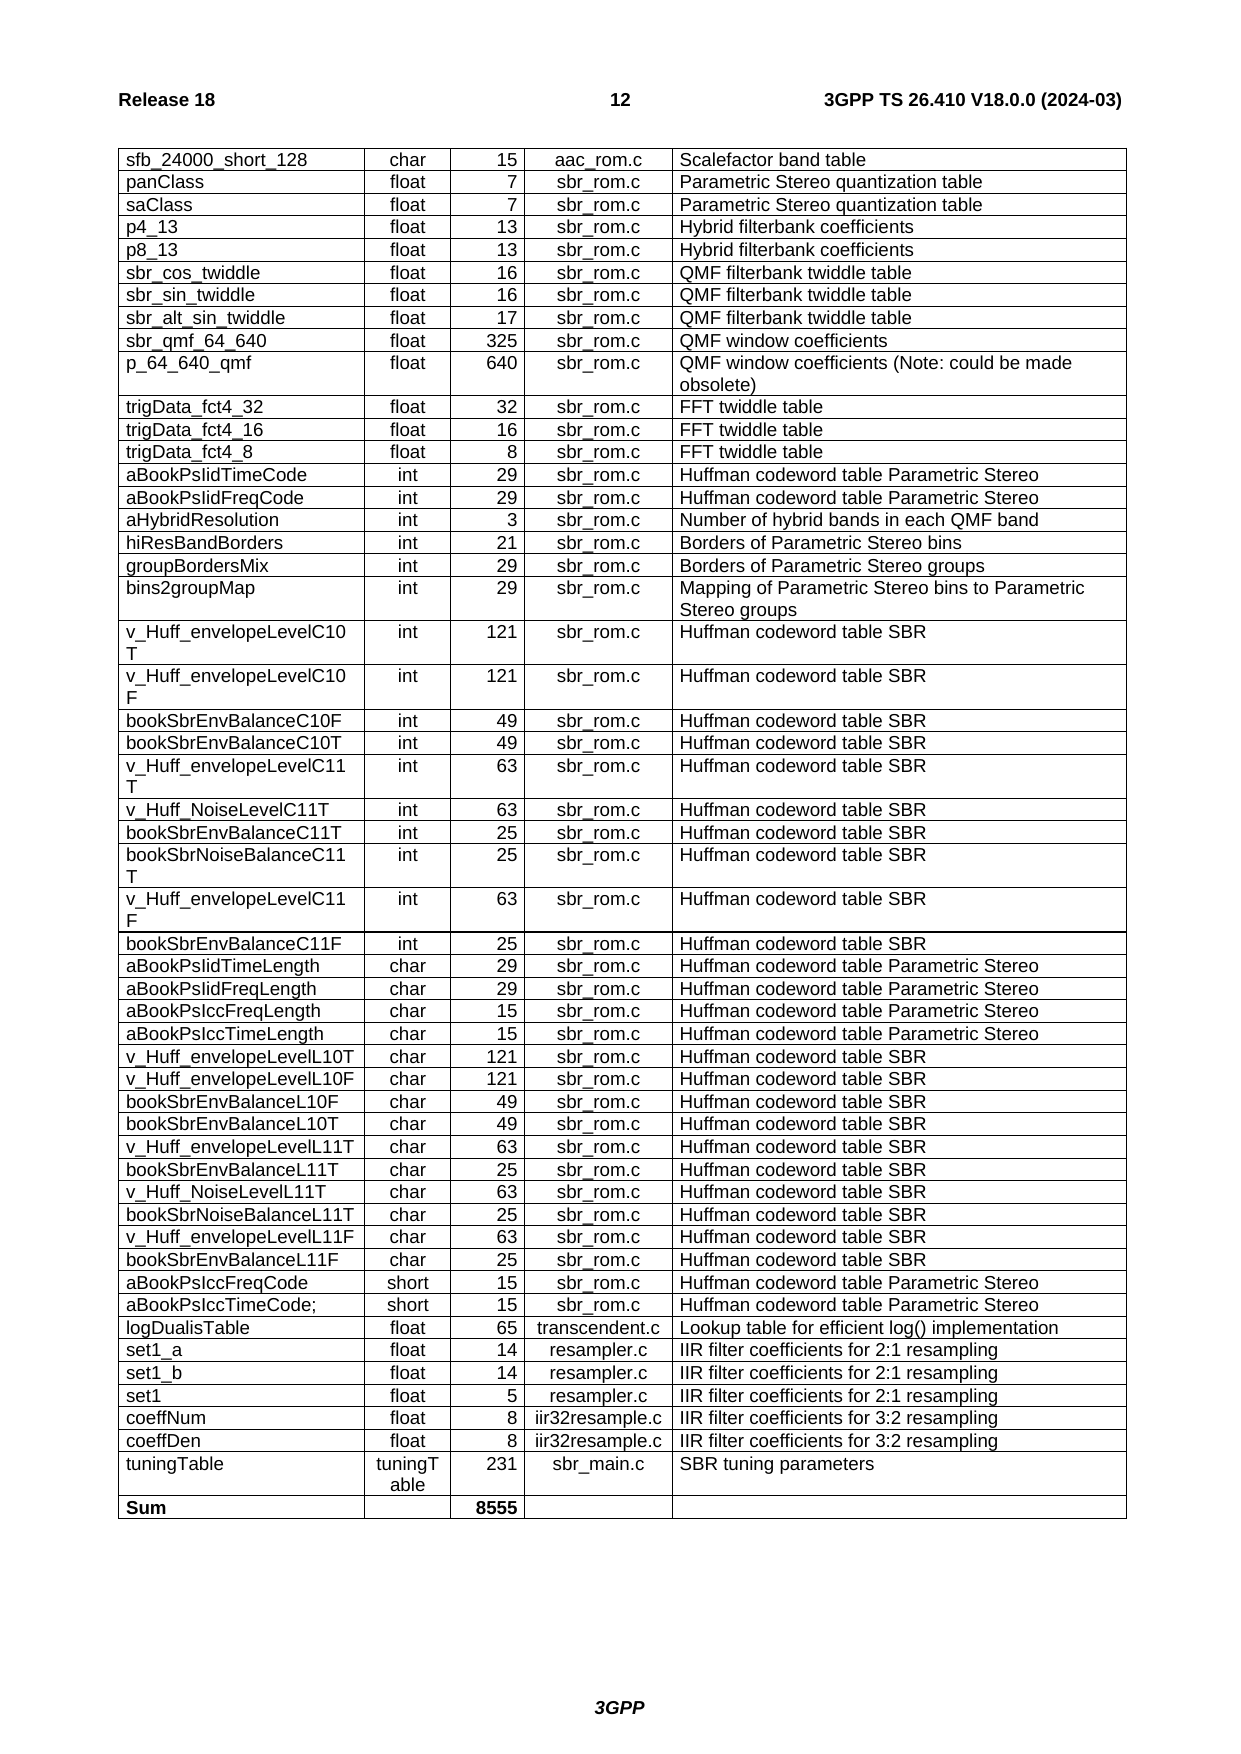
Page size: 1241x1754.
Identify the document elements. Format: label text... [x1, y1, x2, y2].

table_cell float [365, 171, 450, 193]
table_cell tuningTable [365, 1452, 450, 1495]
table_cell tuning parameters [673, 1452, 1126, 1495]
table_cell 25 [451, 1159, 524, 1180]
table_cell sbr_rom.c [525, 329, 672, 351]
table_cell v_Huff_envelopeLevelC10F [119, 665, 364, 708]
table_cell Huffman codeword table Parametric Stereo [673, 955, 1126, 977]
table_cell Parametric Stereo quantization table [673, 194, 1126, 215]
table_cell 29 [451, 978, 524, 999]
table_cell int [365, 732, 450, 754]
table_cell sbr_rom.c [525, 978, 672, 999]
table_cell sbr_rom.c [525, 799, 672, 820]
table_cell 49 [451, 1113, 524, 1135]
table_cell v_Huff_envelopeLevelC10T [119, 621, 364, 664]
table_cell sbr_rom.c [525, 1226, 672, 1248]
table_cell aac_rom.c [525, 149, 672, 170]
table_cell Number of hybrid bands in each QMF band [673, 509, 1126, 531]
table_cell sbr_rom.c [525, 1159, 672, 1180]
table_cell 8 [451, 441, 524, 463]
table_cell aHybridResolution [119, 509, 364, 531]
table_cell sbr_rom.c [525, 1023, 672, 1044]
table_cell Huffman codeword table [673, 1181, 1126, 1203]
table_cell Borders of Parametric Stereo bins [673, 532, 1126, 553]
table_cell Huffman codeword table Parametric Stereo [673, 1294, 1126, 1316]
table_cell Huffman codeword table Parametric Stereo [673, 1271, 1126, 1293]
table_cell set1_a [119, 1339, 364, 1361]
table_cell sbr_rom.c [525, 262, 672, 283]
table_cell sbr_rom.c [525, 554, 672, 576]
table_cell int [365, 755, 450, 798]
table_cell 13 [451, 239, 524, 261]
table_cell Mapping of Parametric Stereo bins to Parametric Stereo groups [673, 577, 1126, 620]
table_cell aBookPsIidTimeLength [119, 955, 364, 977]
table_cell 121 [451, 1045, 524, 1067]
table_cell char [365, 978, 450, 999]
table_cell bookSbrEnvBalanceC10T [119, 732, 364, 754]
table_cell sbr_rom.c [525, 396, 672, 418]
table_cell bookSbrEnvBalanceC10F [119, 710, 364, 731]
table_cell float [365, 216, 450, 238]
table_cell char [365, 1091, 450, 1112]
table_cell IIR filter coefficients for 3:2 resampling [673, 1430, 1126, 1451]
table_cell Hybrid filterbank coefficients [673, 239, 1126, 261]
table_cell float [365, 1339, 450, 1361]
table_cell QMF filterbank twiddle table [673, 284, 1126, 306]
table_cell 8 [451, 1430, 524, 1451]
table_cell sbr_rom.c [525, 821, 672, 843]
table_cell int [365, 464, 450, 486]
table_cell int [365, 554, 450, 576]
table_cell p8_13 [119, 239, 364, 261]
table_cell short [365, 1294, 450, 1316]
table_cell v_Huff_envelopeLevelL10F [119, 1068, 364, 1089]
table_cell float [365, 441, 450, 463]
table_cell Borders of Parametric Stereo groups [673, 554, 1126, 576]
table_cell sbr_rom.c [525, 171, 672, 193]
table_cell QMF window coefficients [673, 329, 1126, 351]
table_cell char [365, 1000, 450, 1022]
table_cell float [365, 262, 450, 283]
table_cell 25 [451, 844, 524, 887]
table_cell Huffman codeword table [673, 1159, 1126, 1180]
table_cell 29 [451, 554, 524, 576]
table_cell 7 [451, 194, 524, 215]
table_cell iir32resample.c [525, 1430, 672, 1451]
table_cell bookSbrNoiseBalanceC11T [119, 844, 364, 887]
table_cell Huffman codeword table [673, 665, 1126, 708]
table_cell 29 [451, 577, 524, 620]
table_cell set1_b [119, 1362, 364, 1383]
table_cell 29 [451, 464, 524, 486]
table_cell sfb_24000_short_128 [119, 149, 364, 170]
table_cell sbr_rom.c [525, 1045, 672, 1067]
table_cell 640 [451, 352, 524, 395]
table_cell Huffman codeword table [673, 821, 1126, 843]
table_cell char [365, 1068, 450, 1089]
table_cell aBookPsIccTimeLength [119, 1023, 364, 1044]
table_cell Huffman codeword table Parametric Stereo [673, 487, 1126, 508]
table_cell float [365, 194, 450, 215]
table_cell 63 [451, 888, 524, 931]
table_cell hiResBandBorders [119, 532, 364, 553]
table_cell 5 [451, 1385, 524, 1406]
table_cell int [365, 821, 450, 843]
table_cell Huffman codeword table [673, 1204, 1126, 1225]
table_cell Huffman codeword table [673, 799, 1126, 820]
table_cell [673, 1496, 1126, 1518]
table_cell sbr_rom.c [525, 621, 672, 664]
table_cell 8555 [451, 1496, 524, 1518]
table_cell sbr_rom.c [525, 1113, 672, 1135]
table_cell 3 [451, 509, 524, 531]
table_cell bookSbrNoiseBalanceL11T [119, 1204, 364, 1225]
table_cell bookSbrEnvBalanceL11T [119, 1159, 364, 1180]
table_cell sbr_rom.c [525, 284, 672, 306]
table_cell Huffman codeword table [673, 1226, 1126, 1248]
table_cell transcendent.c [525, 1317, 672, 1338]
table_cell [673, 149, 1126, 170]
table_cell aBookPsIidFreqLength [119, 978, 364, 999]
table_cell sbr_rom.c [525, 352, 672, 395]
table_cell sbr_rom.c [525, 1136, 672, 1157]
table_cell resampler.c [525, 1339, 672, 1361]
table_cell 29 [451, 487, 524, 508]
table_cell float [365, 1362, 450, 1383]
table_cell Huffman codeword table Parametric Stereo [673, 1023, 1126, 1044]
table_cell aBookPsIccTimeCode; [119, 1294, 364, 1316]
table_cell sbr_rom.c [525, 710, 672, 731]
table_cell int [365, 621, 450, 664]
table_cell sbr_rom.c [525, 532, 672, 553]
table_cell 231 [451, 1452, 524, 1495]
table_cell sbr_rom.c [525, 419, 672, 440]
table_cell v_Huff_NoiseLevelL11T [119, 1181, 364, 1203]
table_cell FFT twiddle table [673, 419, 1126, 440]
table_cell tuningTable [119, 1452, 364, 1495]
table_cell bookSbrEnvBalanceC11F [119, 933, 364, 954]
table_cell Huffman codeword table [673, 1068, 1126, 1089]
table_cell float [365, 1407, 450, 1429]
table_cell 15 [451, 149, 524, 170]
table_cell Huffman codeword table [673, 710, 1126, 731]
table_cell 63 [451, 755, 524, 798]
table_cell 16 [451, 284, 524, 306]
table_cell logDualisTable [119, 1317, 364, 1338]
table_cell float [365, 239, 450, 261]
table_cell int [365, 577, 450, 620]
table_cell 14 [451, 1362, 524, 1383]
table_cell 25 [451, 821, 524, 843]
table_cell 121 [451, 621, 524, 664]
table_cell p4_13 [119, 216, 364, 238]
table_cell [365, 1496, 450, 1518]
table_cell QMF filterbank twiddle table [673, 307, 1126, 328]
table_cell float [365, 329, 450, 351]
table_cell sbr_rom.c [525, 1294, 672, 1316]
table_cell char [365, 149, 450, 170]
table_cell bookSbrEnvBalanceL10T [119, 1113, 364, 1135]
table_cell sbr_rom.c [525, 464, 672, 486]
table_cell sbr_rom.c [525, 487, 672, 508]
table_cell v_Huff_envelopeLevelL11T [119, 1136, 364, 1157]
table_cell trigData_fct4_16 [119, 419, 364, 440]
table_cell v_Huff_NoiseLevelC11T [119, 799, 364, 820]
table_cell float [365, 419, 450, 440]
table_cell int [365, 532, 450, 553]
table_cell IIR filter coefficients for 2:1 resampling [673, 1385, 1126, 1406]
table_cell 65 [451, 1317, 524, 1338]
table_cell sbr_cos_twiddle [119, 262, 364, 283]
table_cell Sum [119, 1496, 364, 1518]
table_cell sbr_rom.c [525, 888, 672, 931]
table_cell trigData_fct4_32 [119, 396, 364, 418]
table_cell v_Huff_envelopeLevelL10T [119, 1045, 364, 1067]
table_cell Huffman codeword table [673, 1136, 1126, 1157]
table_cell float [365, 352, 450, 395]
table_cell int [365, 799, 450, 820]
table_cell char [365, 1204, 450, 1225]
table_cell 49 [451, 732, 524, 754]
table_cell float [365, 1317, 450, 1338]
table_cell 25 [451, 933, 524, 954]
table_cell FFT twiddle table [673, 441, 1126, 463]
table_cell aBookPsIccFreqCode [119, 1271, 364, 1293]
table_cell sbr_rom.c [525, 1204, 672, 1225]
table_cell 29 [451, 955, 524, 977]
table_cell FFT twiddle table [673, 396, 1126, 418]
table_cell int [365, 933, 450, 954]
table_cell v_Huff_envelopeLevelL11F [119, 1226, 364, 1248]
table_cell 7 [451, 171, 524, 193]
table_cell saClass [119, 194, 364, 215]
table_cell sbr_rom.c [525, 216, 672, 238]
table_cell 15 [451, 1000, 524, 1022]
table_cell sbr_rom.c [525, 844, 672, 887]
table_cell float [365, 1430, 450, 1451]
table_cell int [365, 509, 450, 531]
table_cell float [365, 1385, 450, 1406]
table_cell float [365, 307, 450, 328]
table_cell v_Huff_envelopeLevelC11T [119, 755, 364, 798]
table_cell 16 [451, 262, 524, 283]
table_cell Huffman codeword table Parametric Stereo [673, 1000, 1126, 1022]
table_cell 32 [451, 396, 524, 418]
table_cell sbr_rom.c [525, 665, 672, 708]
table_cell Huffman codeword table [673, 1113, 1126, 1135]
table_cell bookSbrEnvBalanceL11F [119, 1249, 364, 1270]
table_cell sbr_rom.c [525, 1181, 672, 1203]
table_cell int [365, 710, 450, 731]
table_cell sbr_rom.c [525, 1271, 672, 1293]
table_cell 17 [451, 307, 524, 328]
table_cell 14 [451, 1339, 524, 1361]
table_cell sbr_rom.c [525, 1068, 672, 1089]
table_cell 63 [451, 1226, 524, 1248]
table_cell Huffman codeword table [673, 888, 1126, 931]
table_cell iir32resample.c [525, 1407, 672, 1429]
table_cell sbr_main.c [525, 1452, 672, 1495]
table_cell char [365, 1113, 450, 1135]
table_cell 121 [451, 665, 524, 708]
table_cell sbr_rom.c [525, 933, 672, 954]
table_cell set1 [119, 1385, 364, 1406]
table_cell Huffman codeword table [673, 844, 1126, 887]
table_cell sbr_rom.c [525, 441, 672, 463]
table_cell 325 [451, 329, 524, 351]
table_cell int [365, 665, 450, 708]
table_cell sbr_rom.c [525, 732, 672, 754]
table_cell char [365, 1159, 450, 1180]
table_cell 16 [451, 419, 524, 440]
table_cell Huffman codeword table [673, 1249, 1126, 1270]
table_cell IIR filter coefficients for 2:1 resampling [673, 1339, 1126, 1361]
table_cell sbr_sin_twiddle [119, 284, 364, 306]
table_cell 21 [451, 532, 524, 553]
table_cell short [365, 1271, 450, 1293]
table_cell int [365, 487, 450, 508]
table_cell sbr_rom.c [525, 1249, 672, 1270]
table_cell int [365, 888, 450, 931]
table_cell Lookup table for efficient log() implementation [673, 1317, 1126, 1338]
table_cell IIR filter coefficients for 3:2 resampling [673, 1407, 1126, 1429]
table_cell aBookPsIccFreqLength [119, 1000, 364, 1022]
table_cell Hybrid filterbank coefficients [673, 216, 1126, 238]
table_cell Parametric Stereo quantization table [673, 171, 1126, 193]
table_cell Huffman codeword table [673, 732, 1126, 754]
table_cell panClass [119, 171, 364, 193]
table_cell QMF window coefficients (Note: could be made obsolete) [673, 352, 1126, 395]
table_cell 25 [451, 1204, 524, 1225]
table_cell coeffDen [119, 1430, 364, 1451]
table_cell char [365, 1045, 450, 1067]
table_cell 49 [451, 1091, 524, 1112]
table_cell Huffman codeword table Parametric Stereo [673, 464, 1126, 486]
table_cell char [365, 1226, 450, 1248]
table_cell coeffNum [119, 1407, 364, 1429]
table_cell Huffman codeword table Parametric Stereo [673, 978, 1126, 999]
table_cell char [365, 1249, 450, 1270]
table_cell 49 [451, 710, 524, 731]
table_cell Huffman codeword table [673, 933, 1126, 954]
table_cell bookSbrEnvBalanceL10F [119, 1091, 364, 1112]
table_cell aBookPsIidFreqCode [119, 487, 364, 508]
table_cell QMF filterbank twiddle table [673, 262, 1126, 283]
table_cell trigData_fct4_8 [119, 441, 364, 463]
table_cell resampler.c [525, 1385, 672, 1406]
table_cell Huffman codeword table [673, 755, 1126, 798]
table_cell 63 [451, 799, 524, 820]
table_cell resampler.c [525, 1362, 672, 1383]
table_cell float [365, 396, 450, 418]
table_cell 15 [451, 1294, 524, 1316]
table_cell sbr_alt_sin_twiddle [119, 307, 364, 328]
table_cell Huffman codeword table [673, 1091, 1126, 1112]
table_cell v_Huff_envelopeLevelC11F [119, 888, 364, 931]
table_cell sbr_rom.c [525, 1000, 672, 1022]
table_cell char [365, 1023, 450, 1044]
table_cell 63 [451, 1136, 524, 1157]
table_cell sbr_rom.c [525, 755, 672, 798]
table_cell 15 [451, 1271, 524, 1293]
table_cell groupBordersMix [119, 554, 364, 576]
table_cell Huffman codeword table [673, 621, 1126, 664]
table_cell char [365, 1136, 450, 1157]
table_cell p_64_640_qmf [119, 352, 364, 395]
table_cell aBookPsIidTimeCode [119, 464, 364, 486]
table_cell 25 [451, 1249, 524, 1270]
table_cell sbr_qmf_64_640 [119, 329, 364, 351]
table_cell bins2groupMap [119, 577, 364, 620]
table_cell bookSbrEnvBalanceC11T [119, 821, 364, 843]
table_cell char [365, 955, 450, 977]
table_cell int [365, 844, 450, 887]
table_cell 13 [451, 216, 524, 238]
table_cell sbr_rom.c [525, 194, 672, 215]
table_cell sbr_rom.c [525, 1091, 672, 1112]
table_cell sbr_rom.c [525, 955, 672, 977]
table_cell IIR filter coefficients for 2:1 resampling [673, 1362, 1126, 1383]
table_cell sbr_rom.c [525, 239, 672, 261]
table_cell float [365, 284, 450, 306]
table_cell [525, 1496, 672, 1518]
table_cell 63 [451, 1181, 524, 1203]
table_cell Huffman codeword table [673, 1045, 1126, 1067]
table_cell sbr_rom.c [525, 577, 672, 620]
table_cell sbr_rom.c [525, 509, 672, 531]
table_cell 121 [451, 1068, 524, 1089]
table_cell char [365, 1181, 450, 1203]
table_cell 8 [451, 1407, 524, 1429]
table_cell 15 [451, 1023, 524, 1044]
table_cell sbr_rom.c [525, 307, 672, 328]
